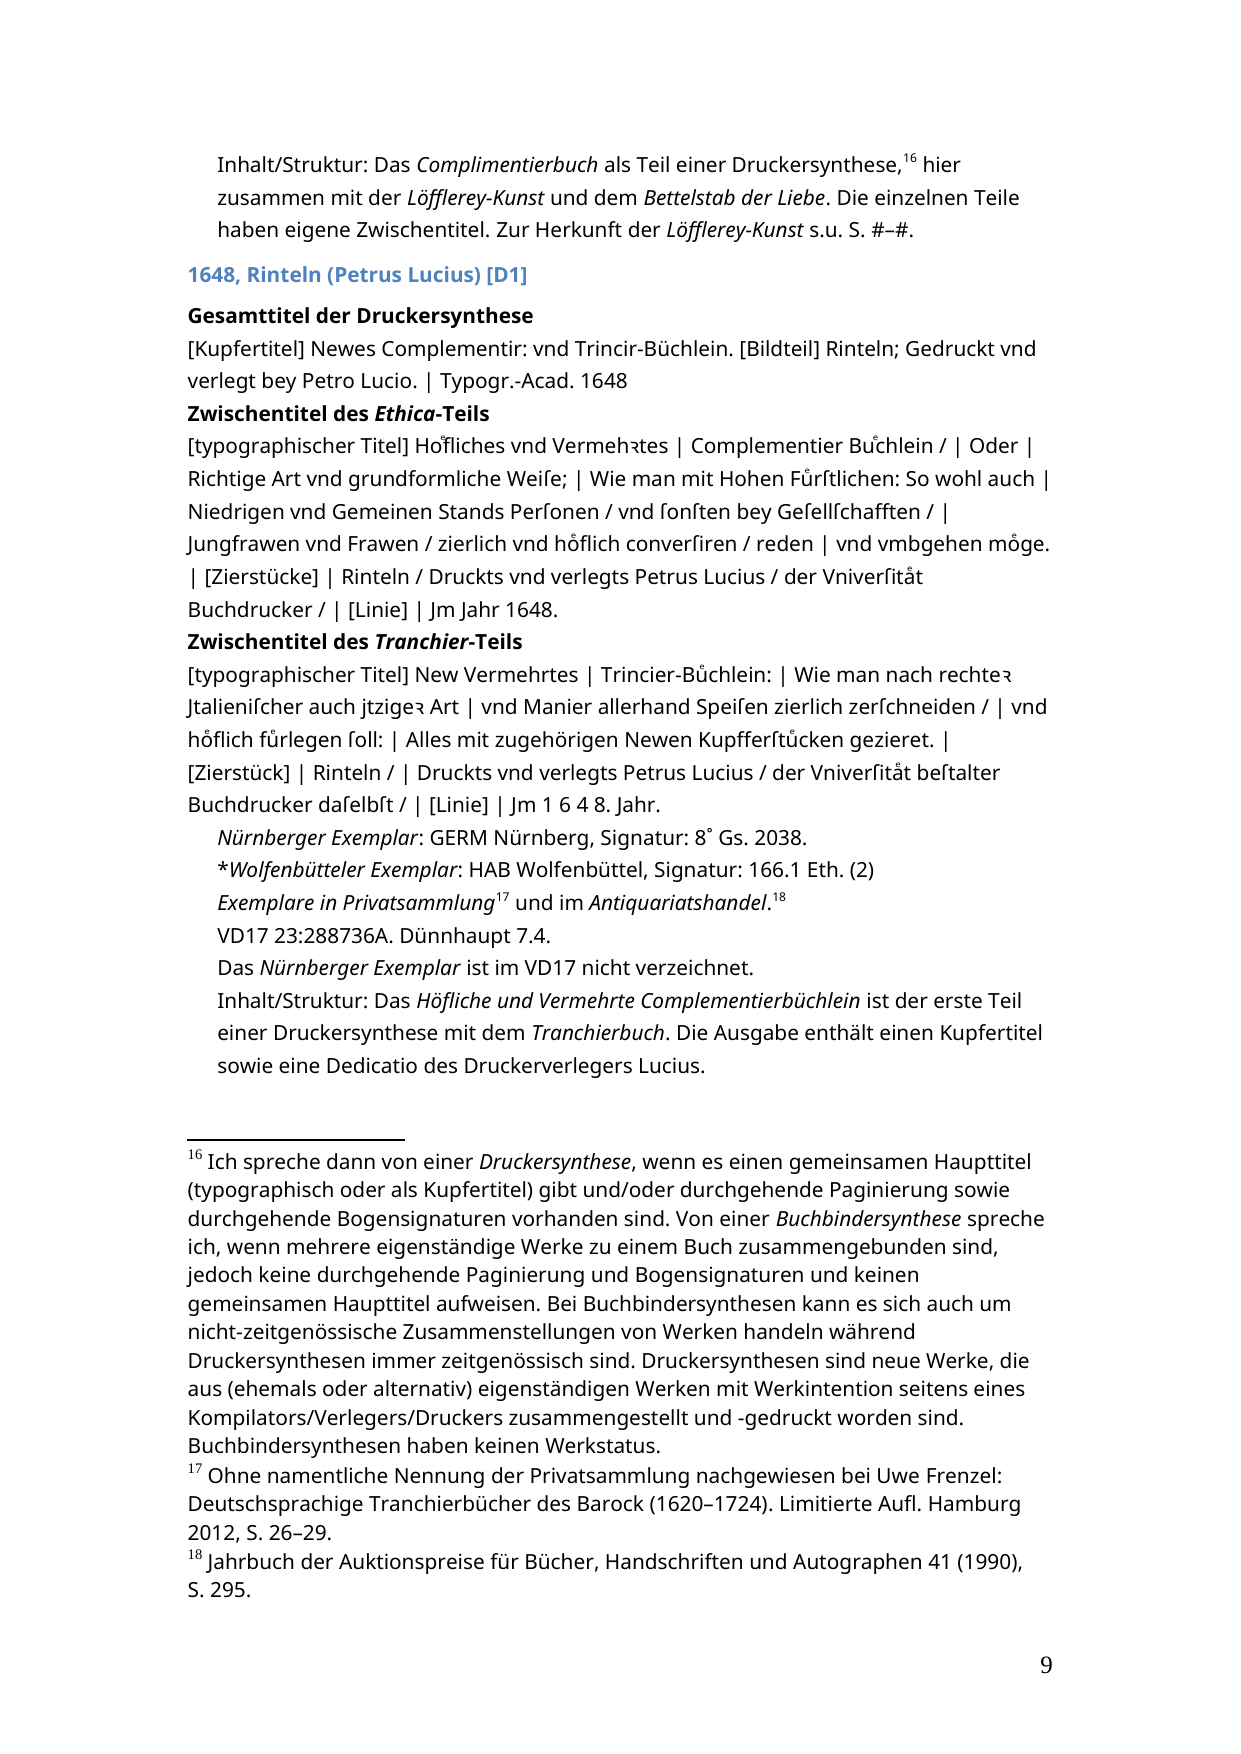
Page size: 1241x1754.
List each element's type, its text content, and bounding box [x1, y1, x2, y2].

subtitle 1648, Rinteln (Petrus Lucius) [D1] [187, 260, 1053, 289]
text Inhalt/Struktur: Das Höfliche und Vermehrte Complementierbüchlein ist der erste Teil einer Druckersynthese mit dem Tranchierbuch. Die Ausgabe enthält einen Kupfertitel sowie eine Dedicatio des Druckerverlegers Lucius. [217, 986, 1053, 1079]
text [Kupfertitel] Newes Complementir: vnd Trincir-Büchlein. [Bildteil] Rinteln; Gedruckt vnd verlegt bey Petro Lucio. | Typogr.-Acad. 1648 [187, 334, 1053, 395]
text Inhalt/Struktur: Das Complimentierbuch als Teil einer Druckersynthese, hier zusammen mit der Löfflerey-Kunst und dem Bettelstab der Liebe. Die einzelnen Teile haben eigene Zwischentitel. Zur Herkunft der Löfflerey-Kunst s.u. S. #–#. [217, 150, 1053, 244]
text VD17 23:288736A. Dünnhaupt 7.4. [217, 921, 1053, 949]
text [typographischer Titel] New Vermehrtes | Trincier-Buͤchlein: | Wie man nach rechteꝛ Jtalieniſcher auch jtzigeꝛ Art | vnd Manier allerhand Speiſen zierlich zerſchneiden / | vnd hoͤflich fuͤrlegen ſoll: | Alles mit zugehörigen Newen Kupfferſtuͤcken gezieret. | [Zierstück] | Rinteln / | Druckts vnd verlegts Petrus Lucius / der Vniverſitaͤt beſtalter Buchdrucker daſelbſt / | [Linie] | Jm 1 6 4 8. Jahr. [187, 660, 1053, 819]
text Zwischentitel des Ethica-Teils [187, 399, 1053, 427]
text Das Nürnberger Exemplar ist im VD17 nicht verzeichnet. [217, 953, 1053, 982]
text [typographischer Titel] Hoͤfliches vnd Vermehꝛtes | Complementier Buͤchlein / | Oder | Richtige Art vnd grundformliche Weiſe; | Wie man mit Hohen Fuͤrſtlichen: So wohl auch | Niedrigen vnd Gemeinen Stands Perſonen / vnd ſonſten bey Geſellſchafften / | Jungfrawen vnd Frawen / zierlich vnd hoͤflich converſiren / reden | vnd vmbgehen moͤge. | [Zierstücke] | Rinteln / Druckts vnd verlegts Petrus Lucius / der Vniverſitaͤt Buchdrucker / | [Linie] | Jm Jahr 1648. [187, 432, 1053, 623]
text Exemplare in Privatsammlung und im Antiquariatshandel. [217, 888, 1053, 917]
text Zwischentitel des Tranchier-Teils [187, 627, 1053, 656]
text Nürnberger Exemplar: GERM Nürnberg, Signatur: 8˚ Gs. 2038. [217, 823, 1053, 851]
text *Wolfenbütteler Exemplar: HAB Wolfenbüttel, Signatur: 166.1 Eth. (2) [217, 856, 1053, 884]
text Gesamttitel der Druckersynthese [187, 301, 1053, 330]
